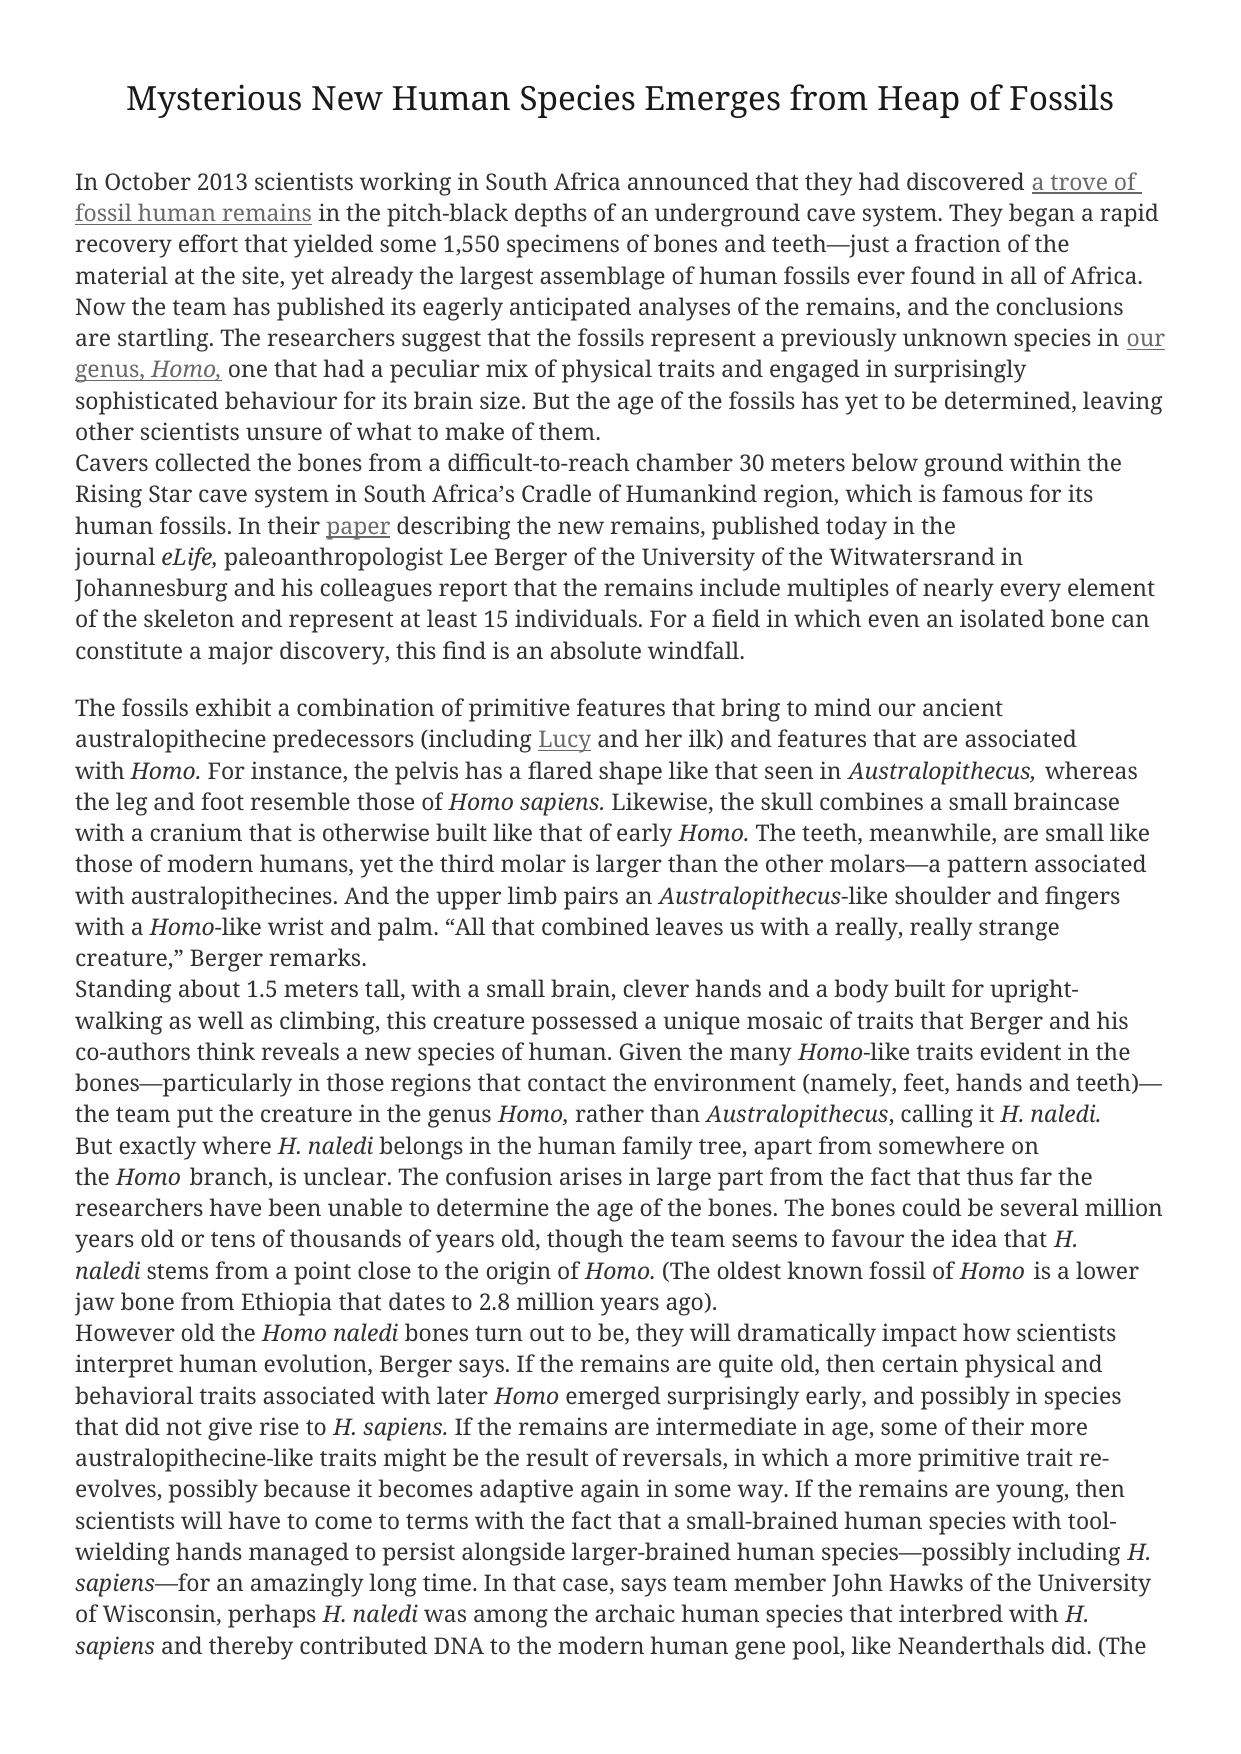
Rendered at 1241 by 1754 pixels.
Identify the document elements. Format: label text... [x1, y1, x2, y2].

text But exactly where H. naledi belongs in the human family tree, apart from somewhere on the Homo branch, is unclear. The confusion arises in large part from the fact that thus far the researchers have been unable to determine the age of the bones. The bones could be several million years old or tens of thousands of years old, though the team seems to favour the idea that H. naledi stems from a point close to the origin of Homo. (The oldest known fossil of Homo is a lower jaw bone from Ethiopia that dates to 2.8 million years ago). [75, 1130, 1165, 1317]
text Standing about 1.5 meters tall, with a small brain, clever hands and a body built for upright-walking as well as climbing, this creature possessed a unique mosaic of traits that Berger and his co-authors think reveals a new species of human. Given the many Homo-like traits evident in the bones—particularly in those regions that contact the environment (namely, feet, hands and teeth)—the team put the creature in the genus Homo, rather than Australopithecus, calling it H. naledi. [75, 973, 1165, 1130]
text In October 2013 scientists working in South Africa announced that they had discovered a trove of fossil human remains in the pitch-black depths of an underground cave system. They began a rapid recovery effort that yielded some 1,550 specimens of bones and teeth—just a fraction of the material at the site, yet already the largest assemblage of human fossils ever found in all of Africa. Now the team has published its eagerly anticipated analyses of the remains, and the conclusions are startling. The researchers suggest that the fossils represent a previously unknown species in our genus, Homo, one that had a peculiar mix of physical traits and engaged in surprisingly sophisticated behaviour for its brain size. But the age of the fossils has yet to be determined, leaving other scientists unsure of what to make of them. [75, 166, 1165, 349]
text In October 2013 scientists working in South Africa announced that they had discovered a trove of fossil human remains in the pitch-black depths of an underground cave system. They began a rapid recovery effort that yielded some 1,550 specimens of bones and teeth—just a fraction of the material at the site, yet already the largest assemblage of human fossils ever found in all of Africa. Now the team has published its eagerly anticipated analyses of the remains, and the conclusions are startling. The researchers suggest that the fossils represent a previously unknown species in our genus, Homo, one that had a peculiar mix of physical traits and engaged in surprisingly sophisticated behaviour for its brain size. But the age of the fossils has yet to be determined, leaving other scientists unsure of what to make of them. [75, 350, 1165, 447]
text The fossils exhibit a combination of primitive features that bring to mind our ancient australopithecine predecessors (including Lucy and her ilk) and features that are associated with Homo. For instance, the pelvis has a flared shape like that seen in Australopithecus, whereas the leg and foot resemble those of Homo sapiens. Likewise, the skull combines a small braincase with a cranium that is otherwise built like that of early Homo. The teeth, meanwhile, are small like those of modern humans, yet the third molar is larger than the other molars—a pattern associated with australopithecines. And the upper limb pairs an Australopithecus-like shoulder and fingers with a Homo-like wrist and palm. “All that combined leaves us with a really, really strange creature,” Berger remarks. [75, 692, 1165, 973]
text Cavers collected the bones from a difficult-to-reach chamber 30 meters below ground within the Rising Star cave system in South Africa’s Cradle of Humankind region, which is famous for its human fossils. In their paper describing the new remains, published today in the journal eLife, paleoanthropologist Lee Berger of the University of the Witwatersrand in Johannesburg and his colleagues report that the remains include multiples of nearly every element of the skeleton and represent at least 15 individuals. For a field in which even an isolated bone can constitute a major discovery, this find is an absolute windfall. [75, 447, 1165, 666]
subtitle Mysterious New Human Species Emerges from Heap of Fossils [75, 75, 1165, 120]
